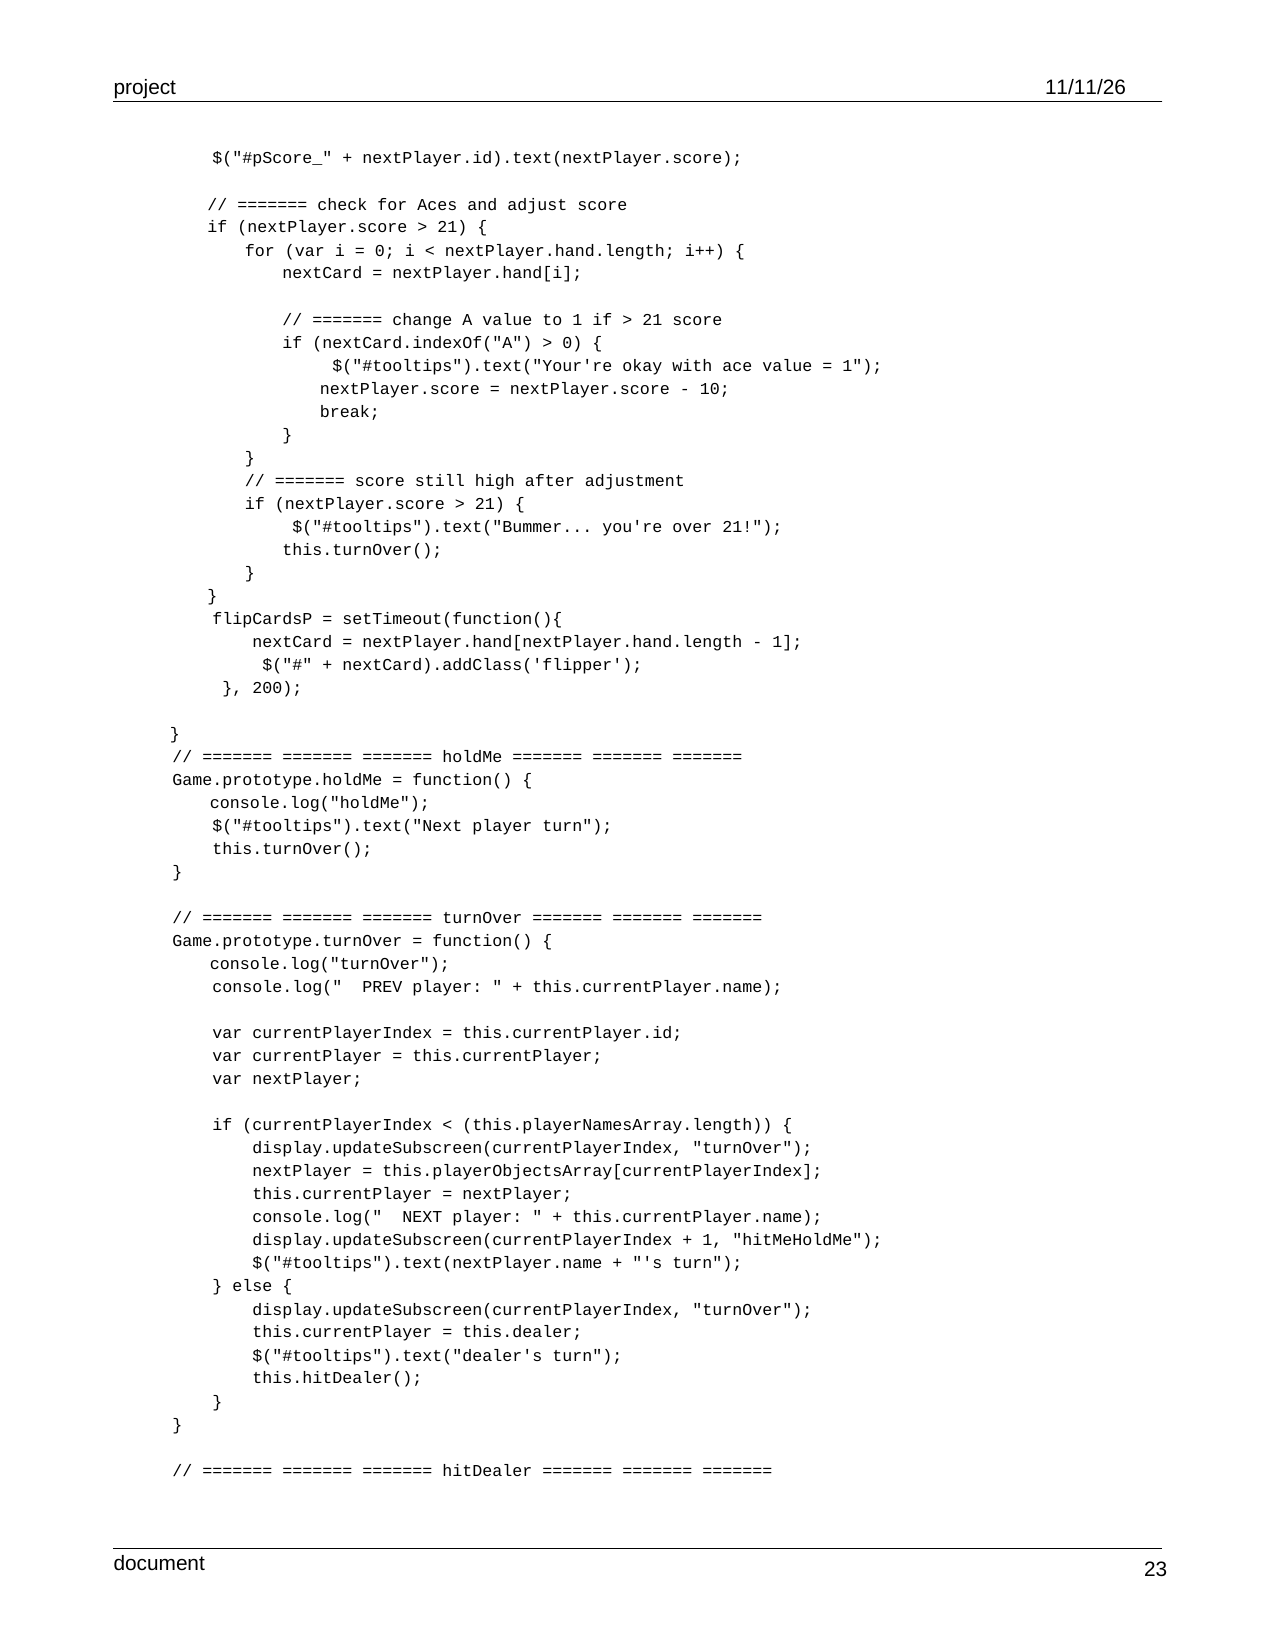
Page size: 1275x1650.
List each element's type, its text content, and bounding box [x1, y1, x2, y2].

text } [132, 564, 1162, 583]
text break; [132, 403, 1162, 422]
text Game.prototype.turnOver = function() { [132, 933, 1162, 952]
text display.updateSubscreen(currentPlayerIndex + 1, "hitMeHoldMe"); [132, 1232, 1162, 1251]
text console.log(" NEXT player: " + this.currentPlayer.name); [132, 1209, 1162, 1228]
text var currentPlayerIndex = this.currentPlayer.id; [132, 1025, 1162, 1044]
text console.log(" PREV player: " + this.currentPlayer.name); [132, 979, 1162, 998]
text var nextPlayer; [132, 1071, 1162, 1090]
text if (currentPlayerIndex < (this.playerNamesArray.length)) { [132, 1117, 1162, 1136]
text $("#tooltips").text("Your're okay with ace value = 1"); [132, 357, 1162, 376]
text nextPlayer.score = nextPlayer.score - 10; [132, 380, 1162, 399]
text display.updateSubscreen(currentPlayerIndex, "turnOver"); [132, 1140, 1162, 1159]
text } [132, 1393, 1162, 1412]
text console.log("turnOver"); [132, 956, 1162, 974]
text } [132, 1416, 1162, 1435]
text if (nextCard.indexOf("A") > 0) { [132, 334, 1162, 353]
text // ======= ======= ======= turnOver ======= ======= ======= [132, 910, 1162, 928]
text $("#" + nextCard).addClass('flipper'); [132, 656, 1162, 675]
text } [132, 587, 1162, 606]
text var currentPlayer = this.currentPlayer; [132, 1048, 1162, 1067]
text } else { [132, 1278, 1162, 1297]
text display.updateSubscreen(currentPlayerIndex, "turnOver"); [132, 1301, 1162, 1320]
text this.hitDealer(); [132, 1370, 1162, 1389]
text nextPlayer = this.playerObjectsArray[currentPlayerIndex]; [132, 1163, 1162, 1182]
text // ======= check for Aces and adjust score [132, 196, 1162, 215]
text flipCardsP = setTimeout(function(){ [132, 610, 1162, 629]
text } [132, 864, 1162, 882]
text $("#tooltips").text("Bummer... you're over 21!"); [132, 518, 1162, 537]
text // ======= ======= ======= hitDealer ======= ======= ======= [132, 1462, 1162, 1481]
text } [132, 726, 1162, 744]
text this.turnOver(); [132, 541, 1162, 560]
text console.log("holdMe"); [132, 794, 1162, 813]
text nextCard = nextPlayer.hand[i]; [132, 265, 1162, 284]
text // ======= score still high after adjustment [132, 472, 1162, 491]
text $("#tooltips").text(nextPlayer.name + "'s turn"); [132, 1255, 1162, 1274]
text $("#pScore_" + nextPlayer.id).text(nextPlayer.score); [132, 150, 1162, 169]
text this.currentPlayer = nextPlayer; [132, 1186, 1162, 1205]
text // ======= ======= ======= holdMe ======= ======= ======= [132, 748, 1162, 767]
text if (nextPlayer.score > 21) { [132, 495, 1162, 514]
text nextCard = nextPlayer.hand[nextPlayer.hand.length - 1]; [132, 633, 1162, 652]
text if (nextPlayer.score > 21) { [132, 219, 1162, 238]
text this.currentPlayer = this.dealer; [132, 1324, 1162, 1343]
text for (var i = 0; i < nextPlayer.hand.length; i++) { [132, 242, 1162, 261]
text } [132, 449, 1162, 468]
text Game.prototype.holdMe = function() { [132, 772, 1162, 790]
text // ======= change A value to 1 if > 21 score [132, 311, 1162, 330]
text this.turnOver(); [132, 841, 1162, 859]
text }, 200); [132, 679, 1162, 698]
text } [132, 426, 1162, 445]
text $("#tooltips").text("Next player turn"); [132, 818, 1162, 836]
text $("#tooltips").text("dealer's turn"); [132, 1347, 1162, 1366]
